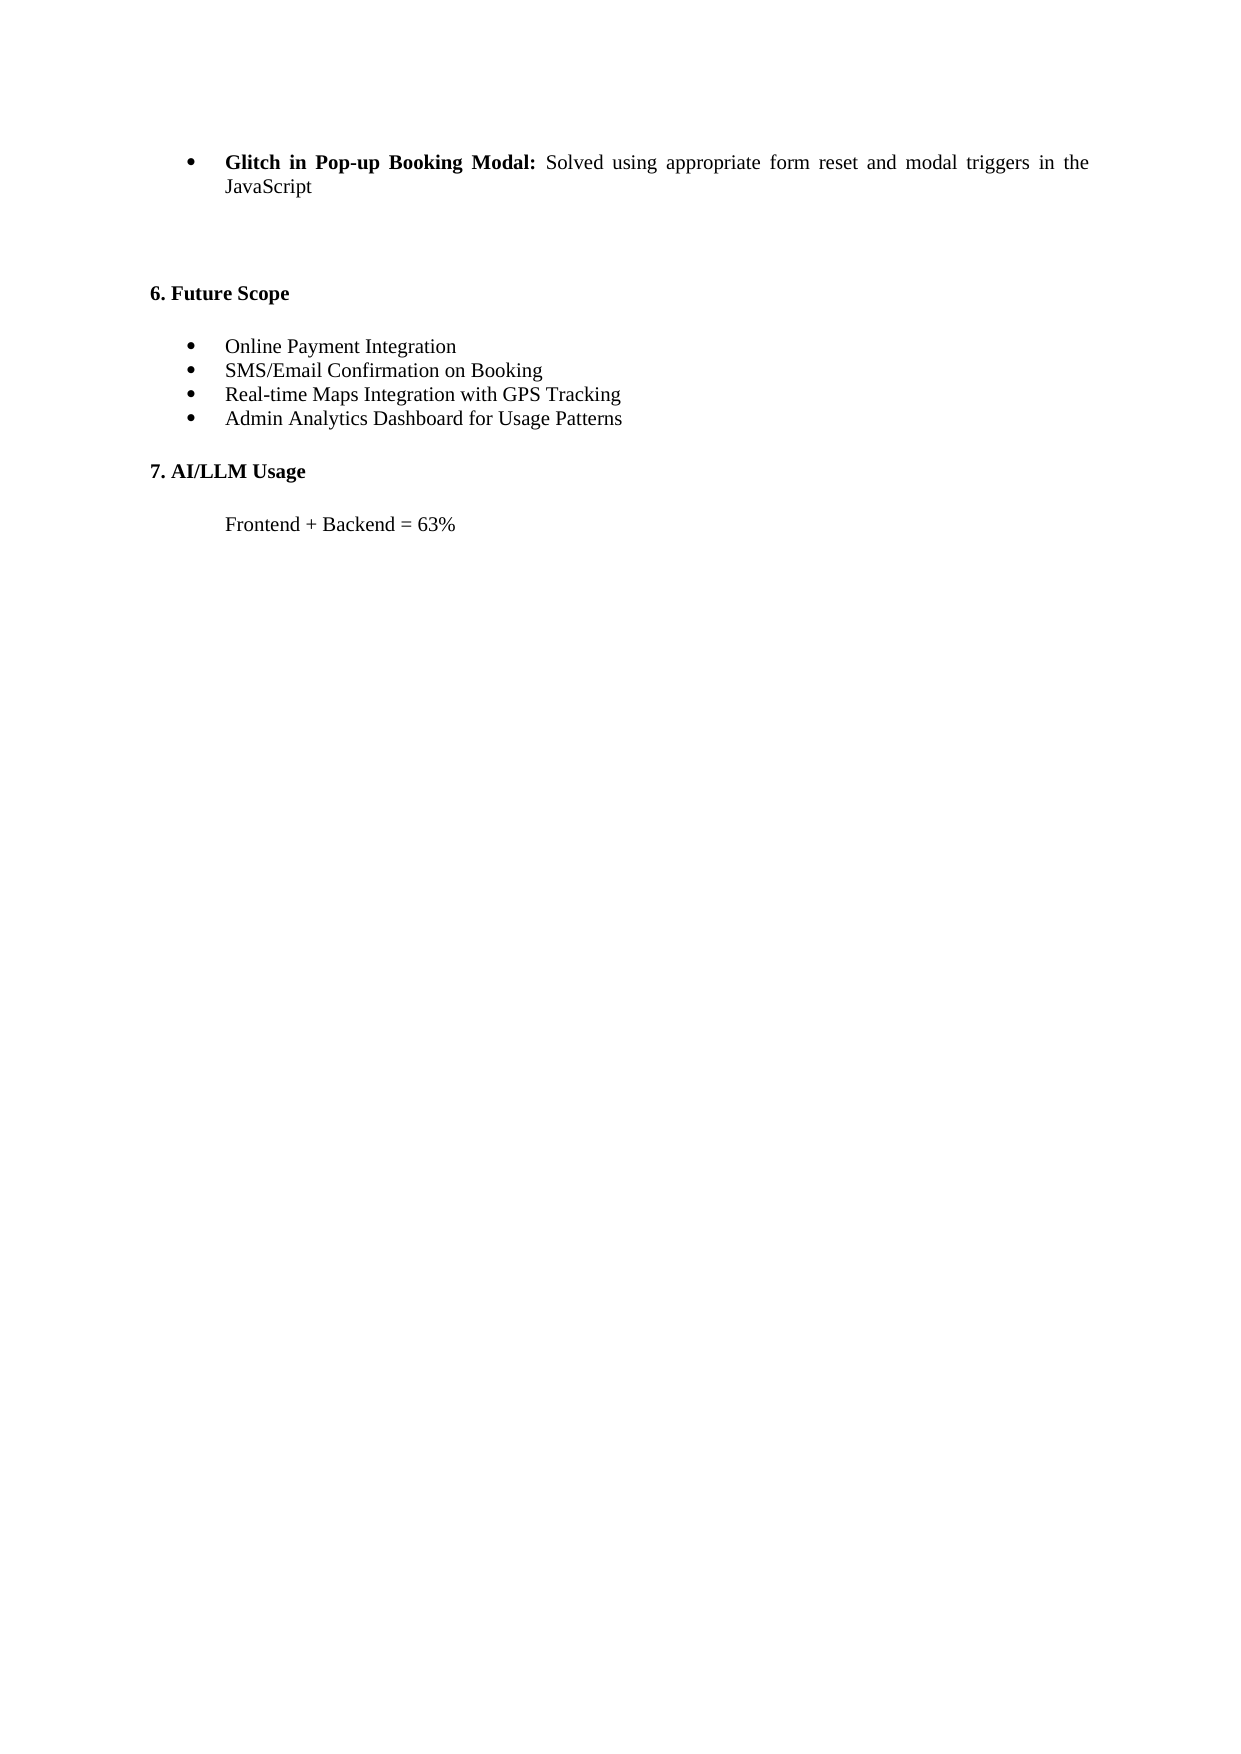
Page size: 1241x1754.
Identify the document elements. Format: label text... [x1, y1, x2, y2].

text 6. Future Scope [150, 281, 1090, 304]
text 7. AI/LLM Usage [150, 459, 1090, 483]
text Frontend + Backend = 63% [225, 512, 1090, 536]
list Glitch in Pop-up Booking Modal: Solved using appropriate form reset and modal triggers in the JavaScript [187, 150, 1090, 198]
list Admin Analytics Dashboard for Usage Patterns [187, 406, 1090, 430]
list Real-time Maps Integration with GPS Tracking [187, 382, 1090, 406]
list Online Payment Integration [187, 334, 1090, 358]
list SMS/Email Confirmation on Booking [187, 358, 1090, 382]
